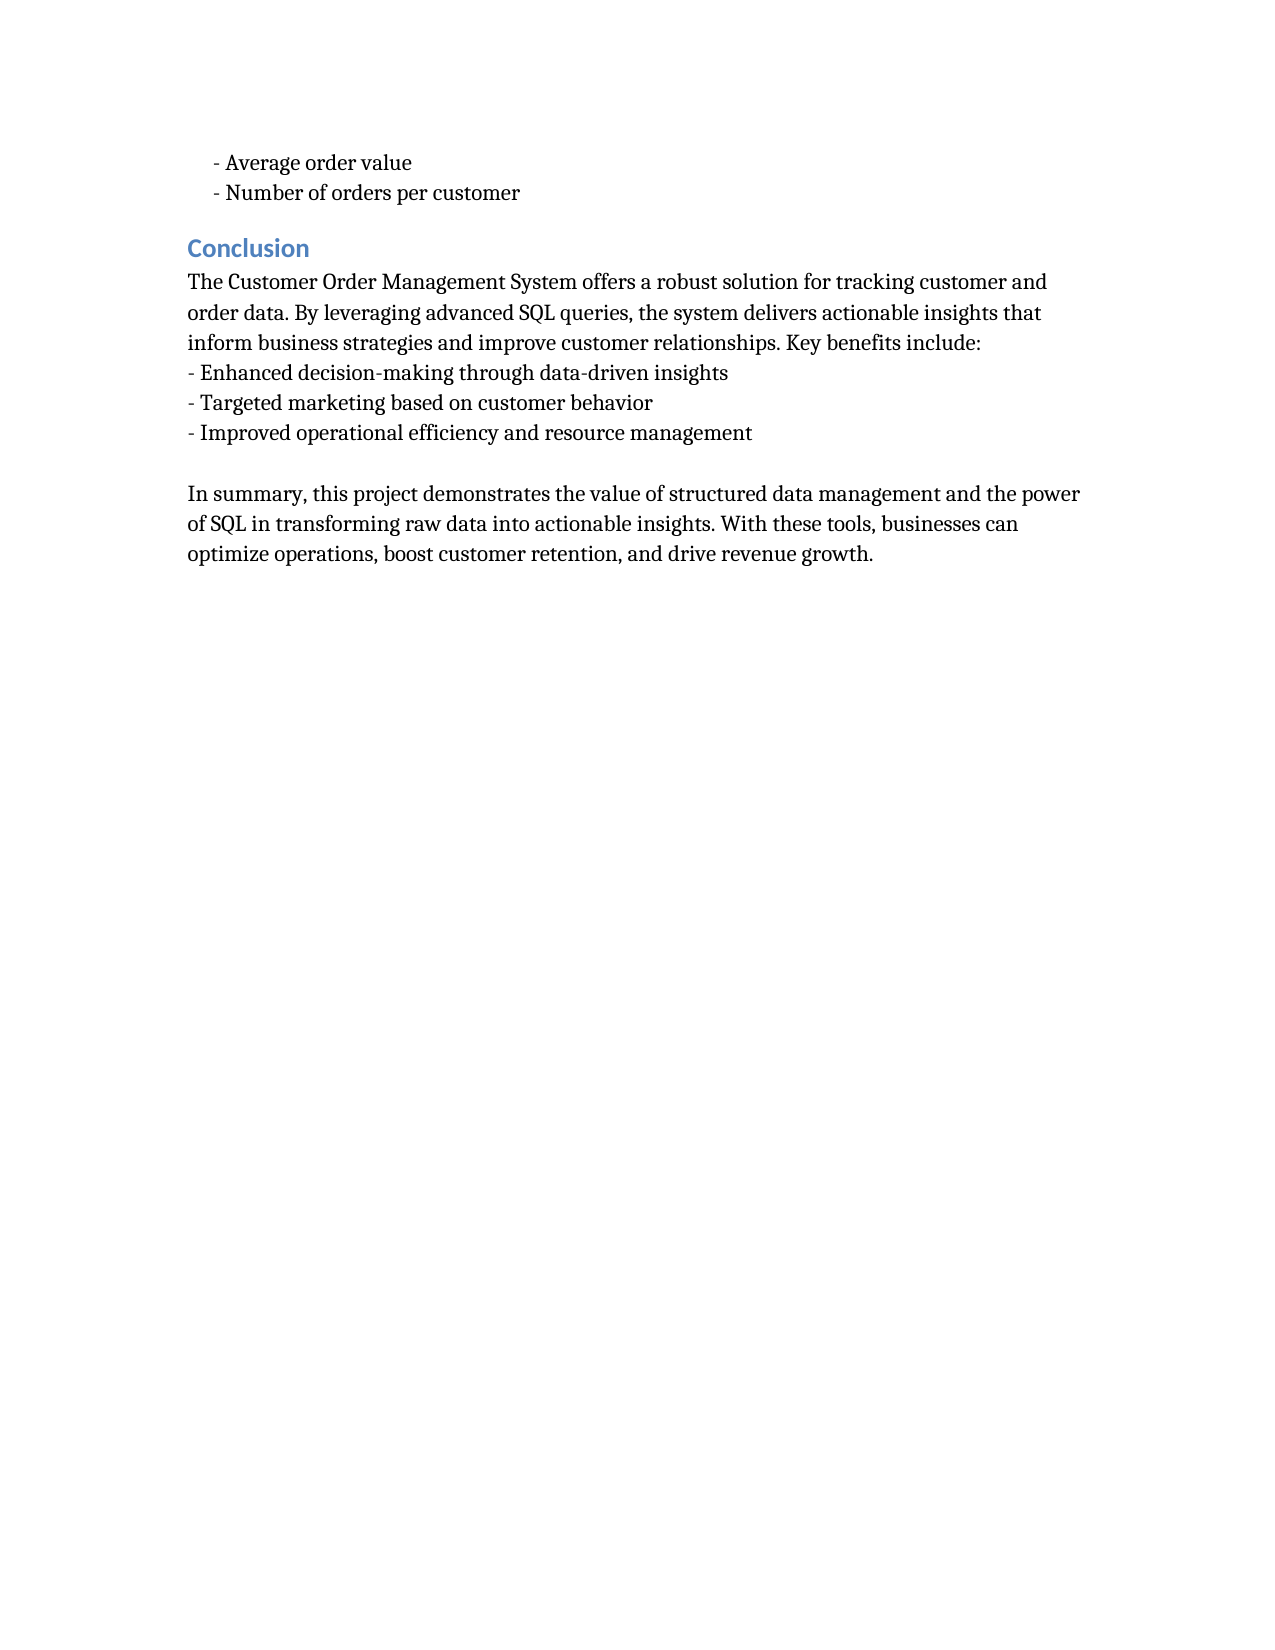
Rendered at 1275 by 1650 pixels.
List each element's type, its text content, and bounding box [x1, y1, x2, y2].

subtitle Conclusion [187, 231, 1087, 264]
text The Customer Order Management System offers a robust solution for tracking customer and order data. By leveraging advanced SQL queries, the system delivers actionable insights that inform business strategies and improve customer relationships. Key benefits include: - Enhanced decision-making through data-driven insights - Targeted marketing based on customer behavior - Improved operational efficiency and resource management In summary, this project demonstrates the value of structured data management and the power of SQL in transforming raw data into actionable insights. With these tools, businesses can optimize operations, boost customer retention, and drive revenue growth. [187, 269, 1087, 567]
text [187, 150, 1087, 207]
